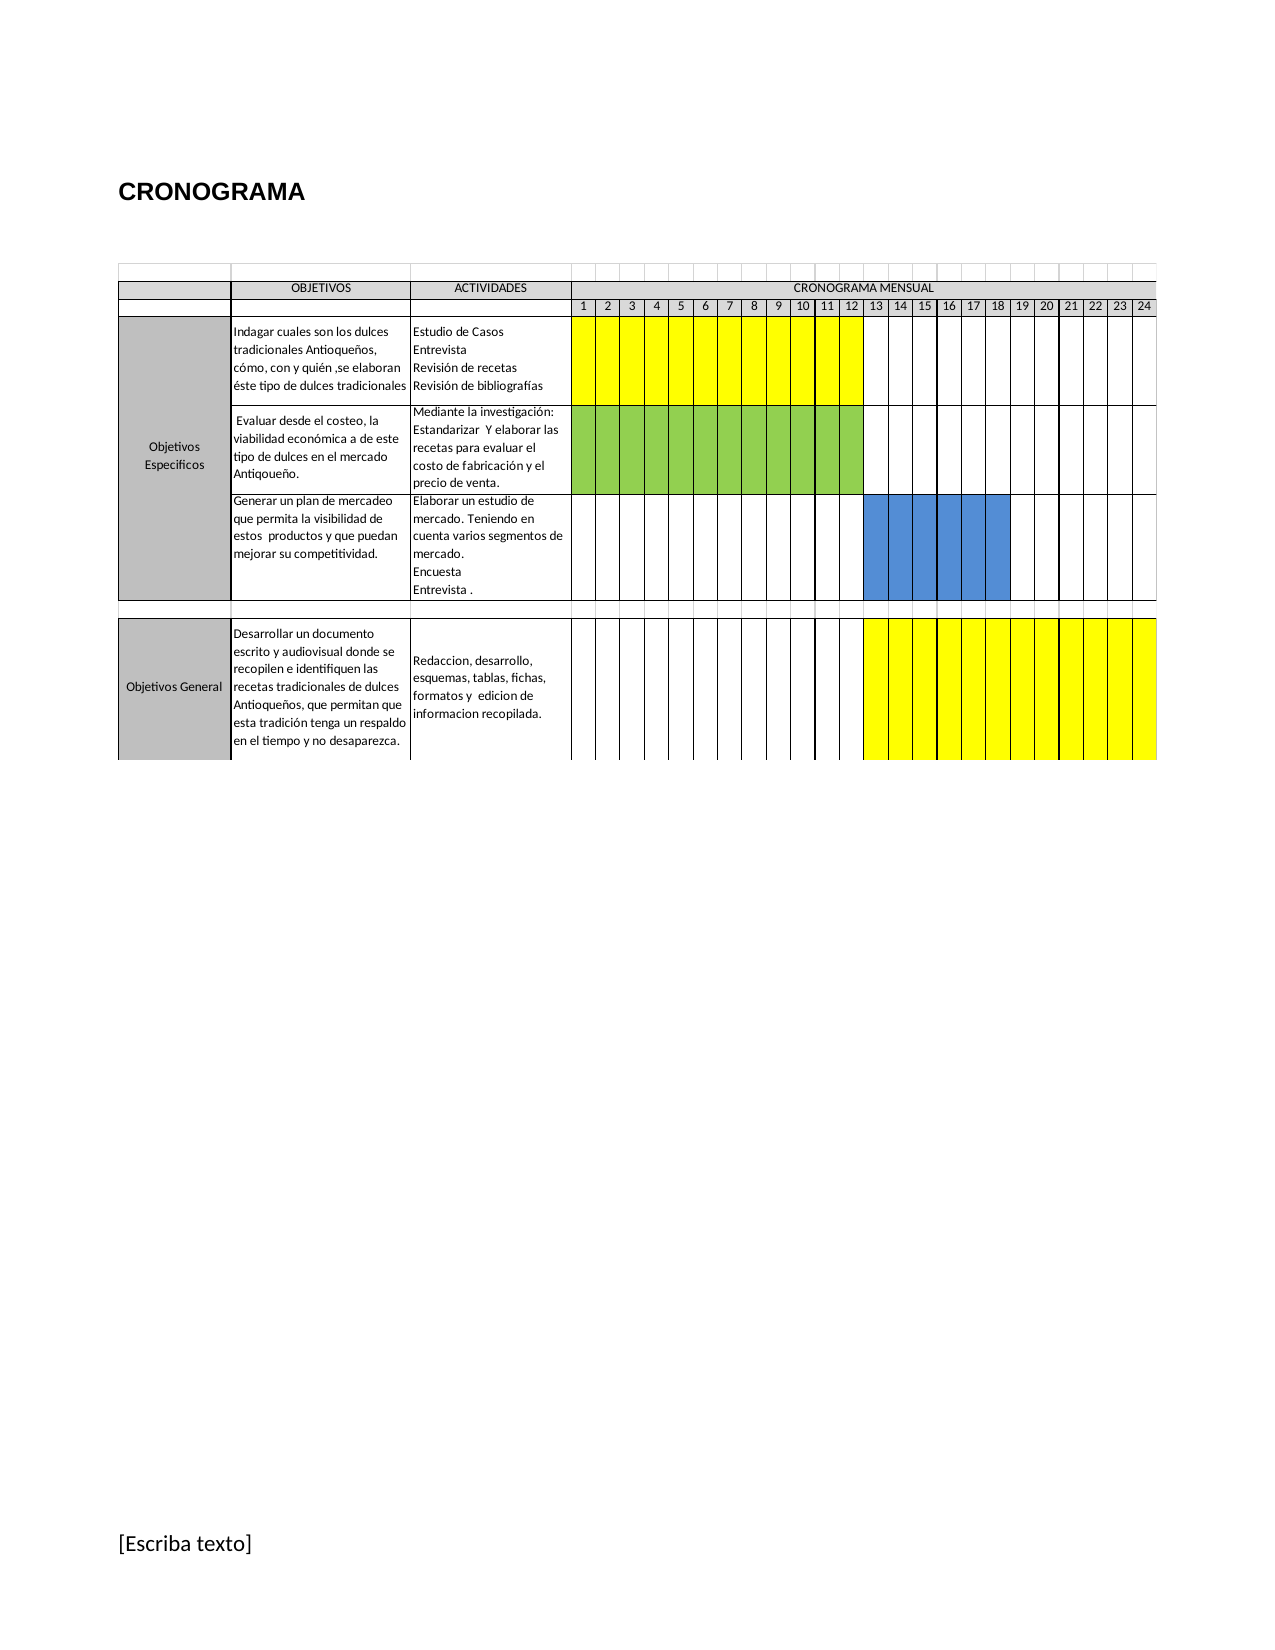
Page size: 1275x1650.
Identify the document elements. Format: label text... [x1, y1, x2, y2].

text CRONOGRAMA [118, 177, 1157, 206]
